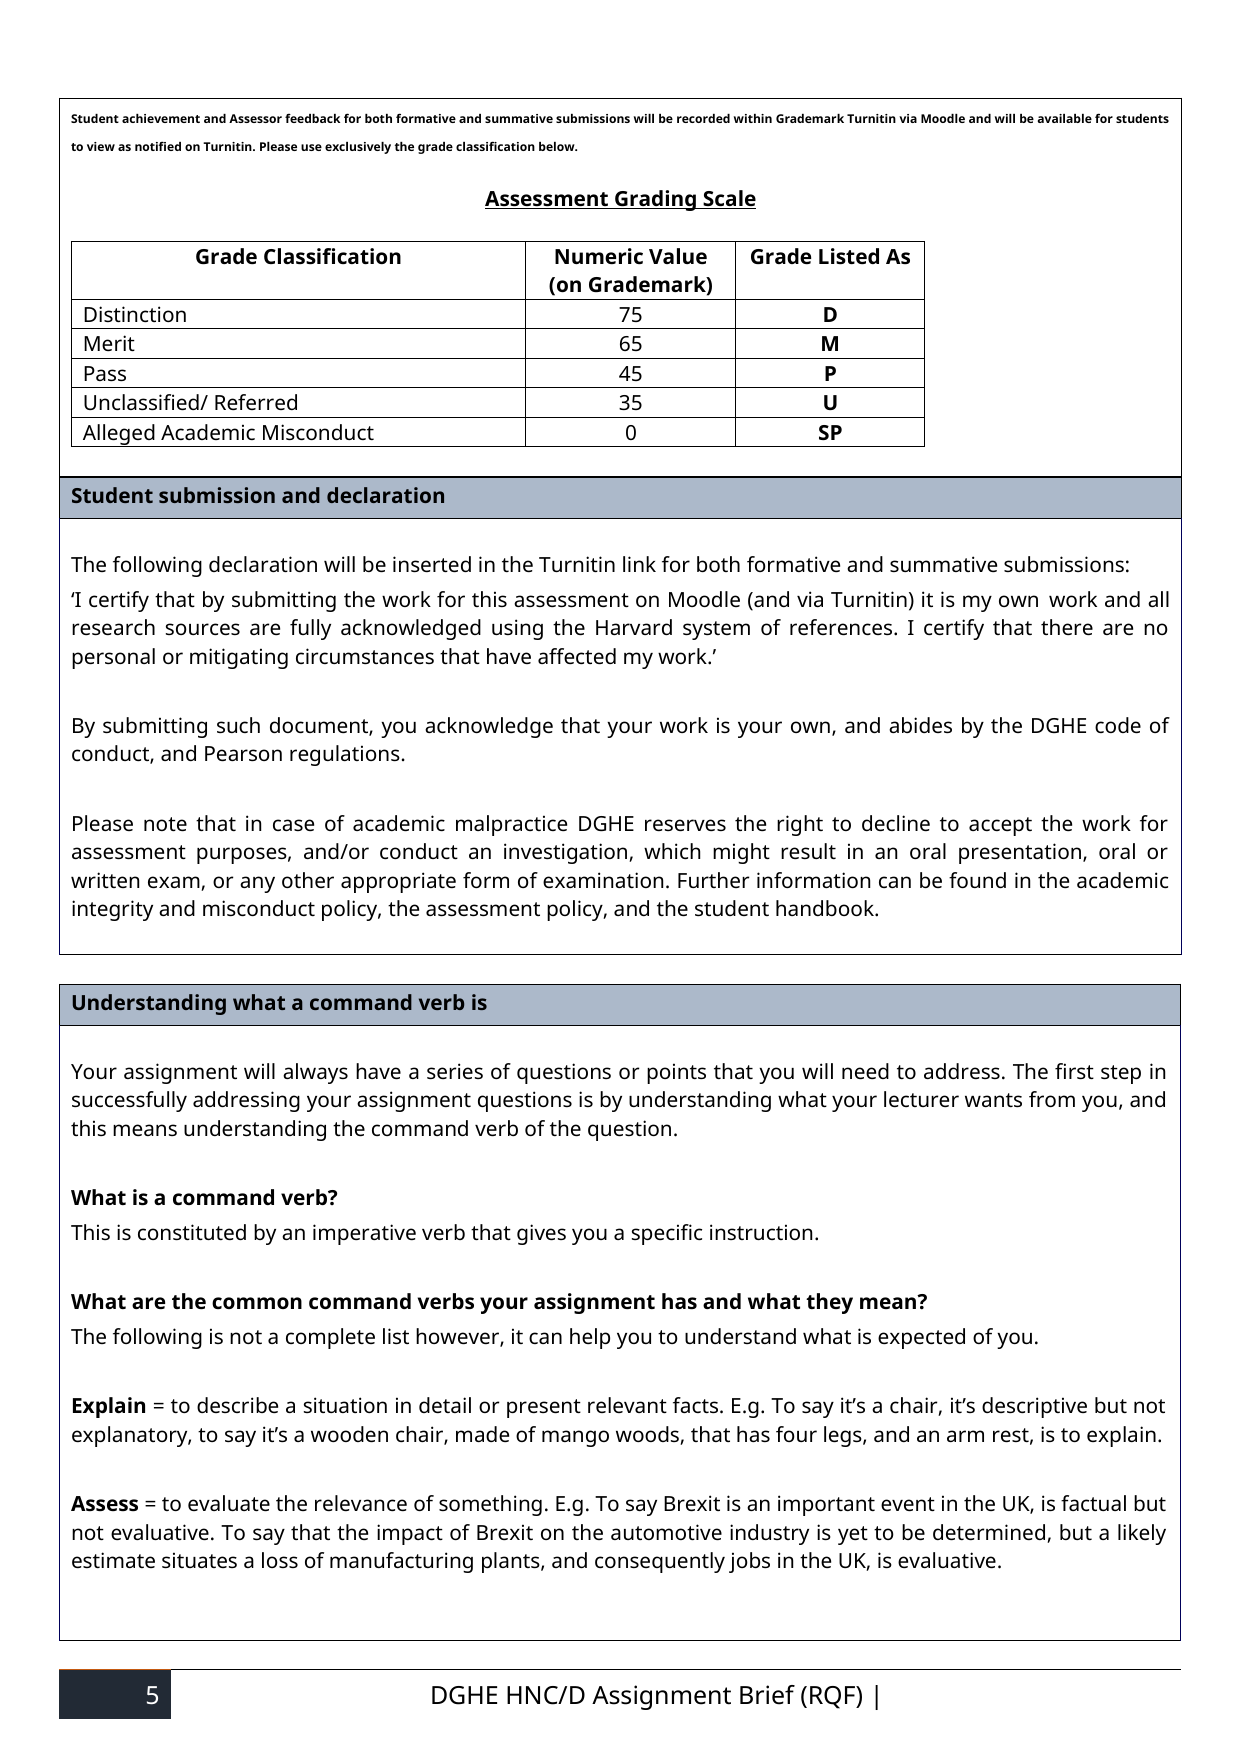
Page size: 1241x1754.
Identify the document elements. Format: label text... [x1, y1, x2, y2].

table_header Understanding what a command verb is [60, 985, 1180, 1025]
table_cell The following declaration will be inserted in the Turnitin link for both formative and summative submissions: ‘I certify that by submitting the work for this assessment on Moodle (and via Turnitin) it is my own work and all research sources are fully acknowledged using the Harvard system of references. I certify that there are no personal or mitigating circumstances that have affected my work.’ By submitting such document, you acknowledge that your work is your own, and abides by the DGHE code of conduct, and Pearson regulations. Please note that in case of academic malpractice DGHE reserves the right to decline to accept the work for assessment purposes, and/or conduct an investigation, which might result in an oral presentation, oral or written exam, or any other appropriate form of examination. Further information can be found in the academic integrity and misconduct policy, the assessment policy, and the student handbook. [60, 519, 1181, 954]
table_header Student submission and declaration [60, 478, 1181, 518]
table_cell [60, 1026, 1180, 1640]
table_cell Student achievement and Assessor feedback for both formative and summative submissions will be recorded within Grademark Turnitin via Moodle and will be available for students to view as notified on Turnitin. Please use exclusively the grade classification below. Assessment Grading Scale [60, 99, 1181, 476]
